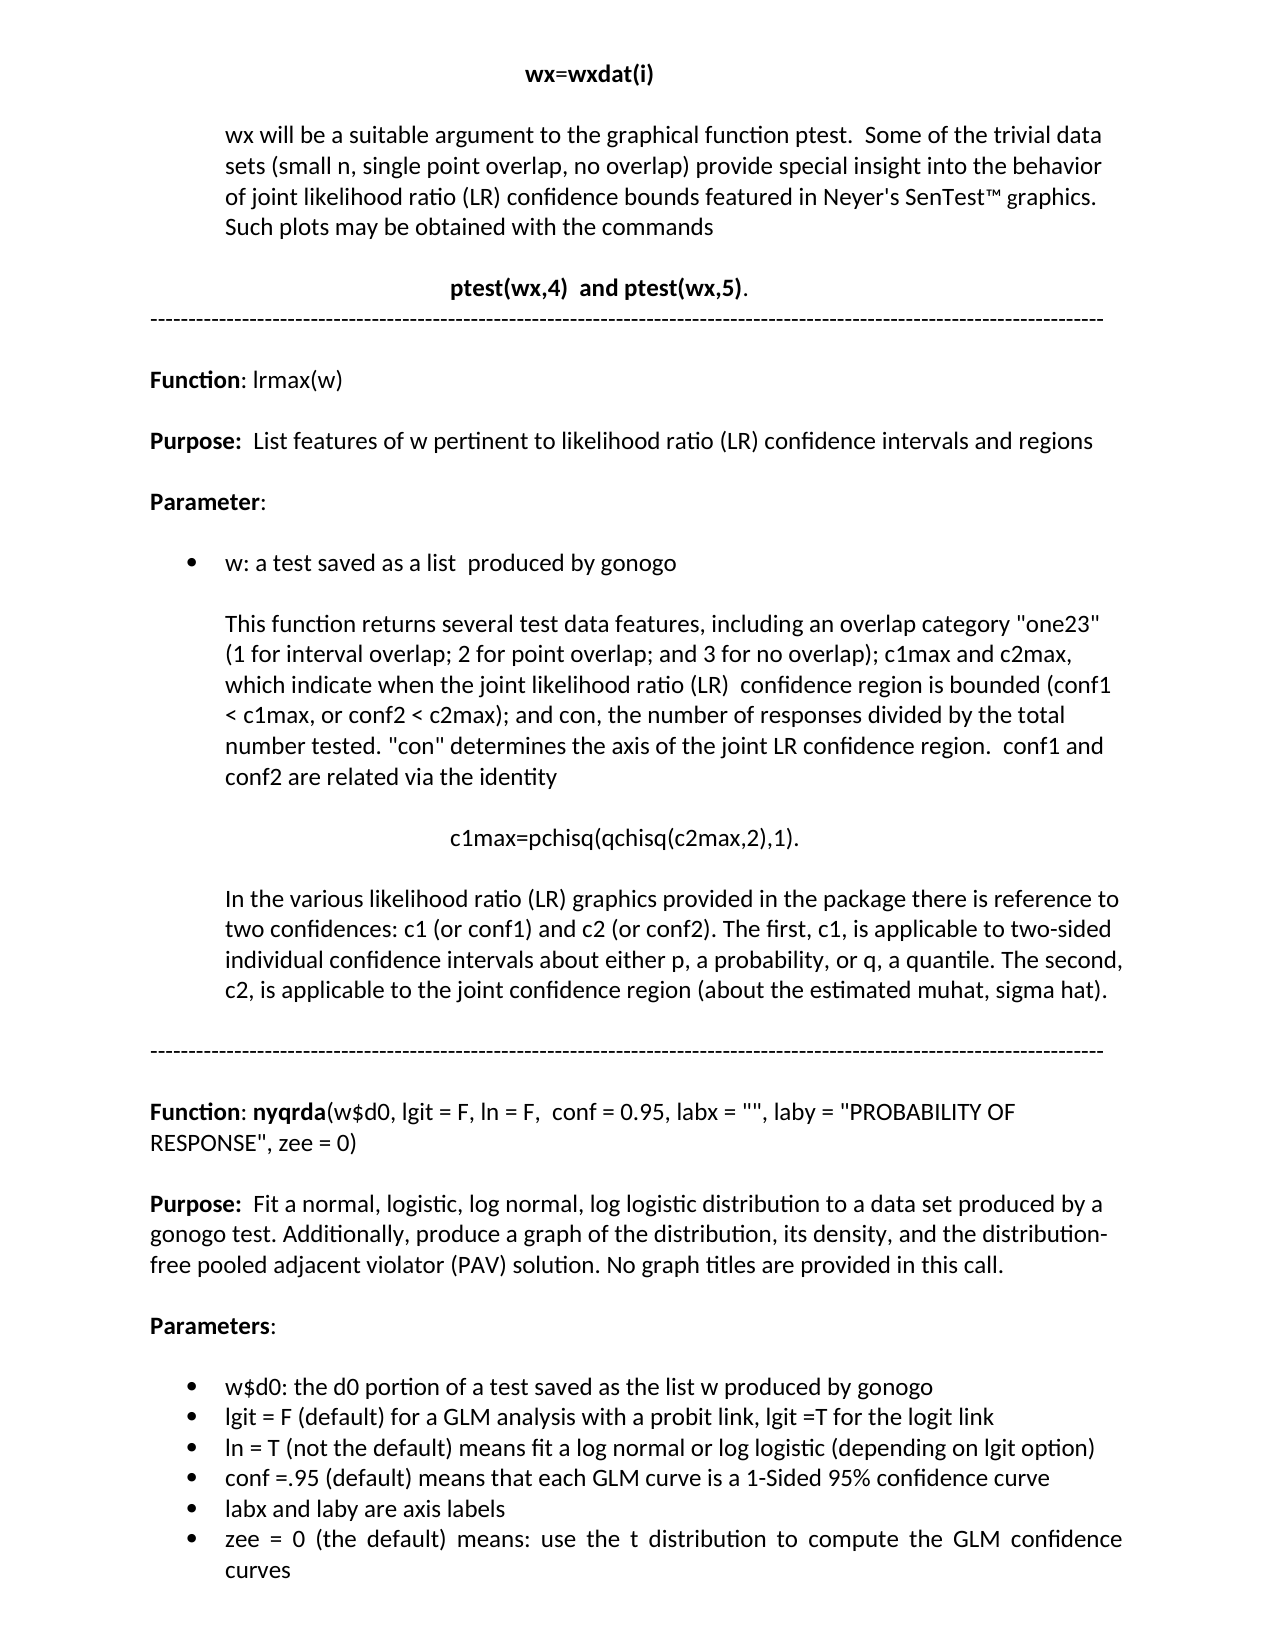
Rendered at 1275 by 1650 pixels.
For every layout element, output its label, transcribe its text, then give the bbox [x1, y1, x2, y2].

list conf =.95 (default) means that each GLM curve is a 1-Sided 95% confidence curve [187, 1463, 1125, 1493]
text Parameters: [150, 1310, 1125, 1341]
list w: a test saved as a list produced by gonogo [187, 547, 1125, 577]
list labx and laby are axis labels [187, 1493, 1125, 1524]
text c1max=pchisq(qchisq(c2max,2),1). [300, 822, 1125, 852]
text In the various likelihood ratio (LR) graphics provided in the package there is reference to two confidences: c1 (or conf1) and c2 (or conf2). The first, c1, is applicable to two-sided individual confidence intervals about either p, a probability, or q, a quantile. The second, c2, is applicable to the joint confidence region (about the estimated muhat, sigma hat). [150, 883, 1125, 1005]
list lgit = F (default) for a GLM analysis with a probit link, lgit =T for the logit link [187, 1402, 1125, 1432]
text Parameter: [150, 486, 1125, 516]
text ----------------------------------------------------------------------------------------------------------------------------- [150, 303, 1125, 333]
text wx=wxdat(i) [450, 59, 1125, 89]
text Function: lrmax(w) [150, 364, 1125, 394]
text ptest(wx,4) and ptest(wx,5). [375, 272, 1125, 303]
text ----------------------------------------------------------------------------------------------------------------------------- [150, 1035, 1125, 1066]
list w$d0: the d0 portion of a test saved as the list w produced by gonogo [187, 1371, 1125, 1402]
list ln = T (not the default) means fit a log normal or log logistic (depending on lgit option) [187, 1432, 1125, 1463]
text Purpose: Fit a normal, logistic, log normal, log logistic distribution to a data set produced by a gonogo test. Additionally, produce a graph of the distribution, its density, and the distribution-free pooled adjacent violator (PAV) solution. No graph titles are provided in this call. [150, 1188, 1125, 1279]
text Purpose: List features of w pertinent to likelihood ratio (LR) confidence intervals and regions [150, 425, 1125, 455]
text Function: nyqrda(w$d0, lgit = F, ln = F, conf = 0.95, labx = "", laby = "PROBABILITY OF RESPONSE", zee = 0) [150, 1096, 1125, 1157]
text This function returns several test data features, including an overlap category "one23" (1 for interval overlap; 2 for point overlap; and 3 for no overlap); c1max and c2max, which indicate when the joint likelihood ratio (LR) confidence region is bounded (conf1 < c1max, or conf2 < c2max); and con, the number of responses divided by the total number tested. "con" determines the axis of the joint LR confidence region. conf1 and conf2 are related via the identity [225, 608, 1125, 791]
list zee = 0 (the default) means: use the t distribution to compute the GLM confidence curves [187, 1524, 1125, 1585]
text wx will be a suitable argument to the graphical function ptest. Some of the trivial data sets (small n, single point overlap, no overlap) provide special insight into the behavior of joint likelihood ratio (LR) confidence bounds featured in Neyer's SenTest™ graphics. Such plots may be obtained with the commands [225, 120, 1125, 242]
